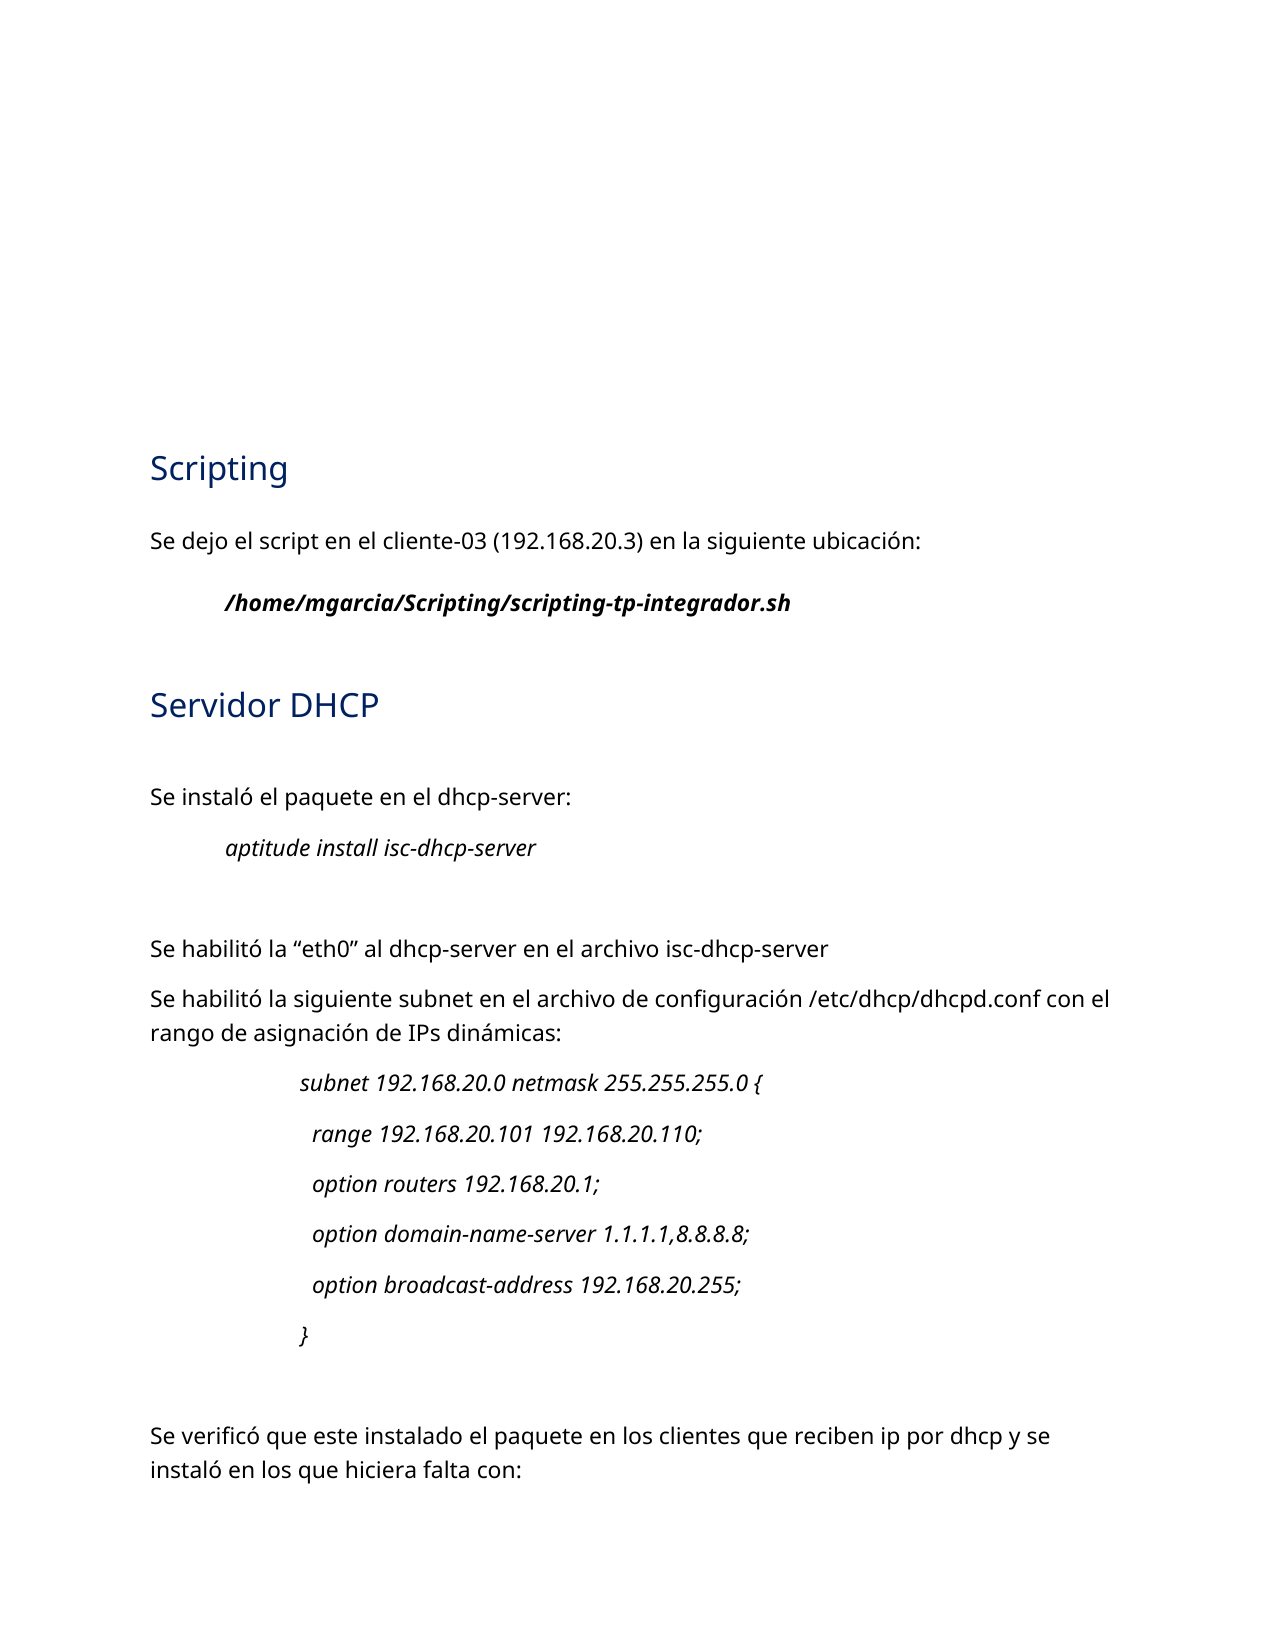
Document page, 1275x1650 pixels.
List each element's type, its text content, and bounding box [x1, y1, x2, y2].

text option routers 192.168.20.1; [150, 1168, 1125, 1199]
text aptitude install isc-dhcp-server [150, 832, 1125, 863]
text Se instaló el paquete en el dhcp-server: [150, 781, 1125, 813]
text Se habilitó la “eth0” al dhcp-server en el archivo isc-dhcp-server [150, 933, 1125, 964]
subtitle Scripting [150, 444, 1125, 490]
text option domain-name-server 1.1.1.1,8.8.8.8; [150, 1218, 1125, 1250]
text option broadcast-address 192.168.20.255; [150, 1269, 1125, 1300]
text range 192.168.20.101 192.168.20.110; [150, 1118, 1125, 1149]
text /home/mgarcia/Scripting/scripting-tp-integrador.sh [150, 587, 1125, 618]
text Se dejo el script en el cliente-03 (192.168.20.3) en la siguiente ubicación: [150, 525, 1125, 556]
subtitle Servidor DHCP [150, 682, 1125, 727]
text Se habilitó la siguiente subnet en el archivo de configuración /etc/dhcp/dhcpd.conf con el rango de asignación de IPs dinámicas: [150, 983, 1125, 1048]
text Se verificó que este instalado el paquete en los clientes que reciben ip por dhcp y se instaló en los que hiciera falta con: [150, 1420, 1125, 1485]
text } [150, 1319, 1125, 1351]
text subnet 192.168.20.0 netmask 255.255.255.0 { [150, 1067, 1125, 1098]
